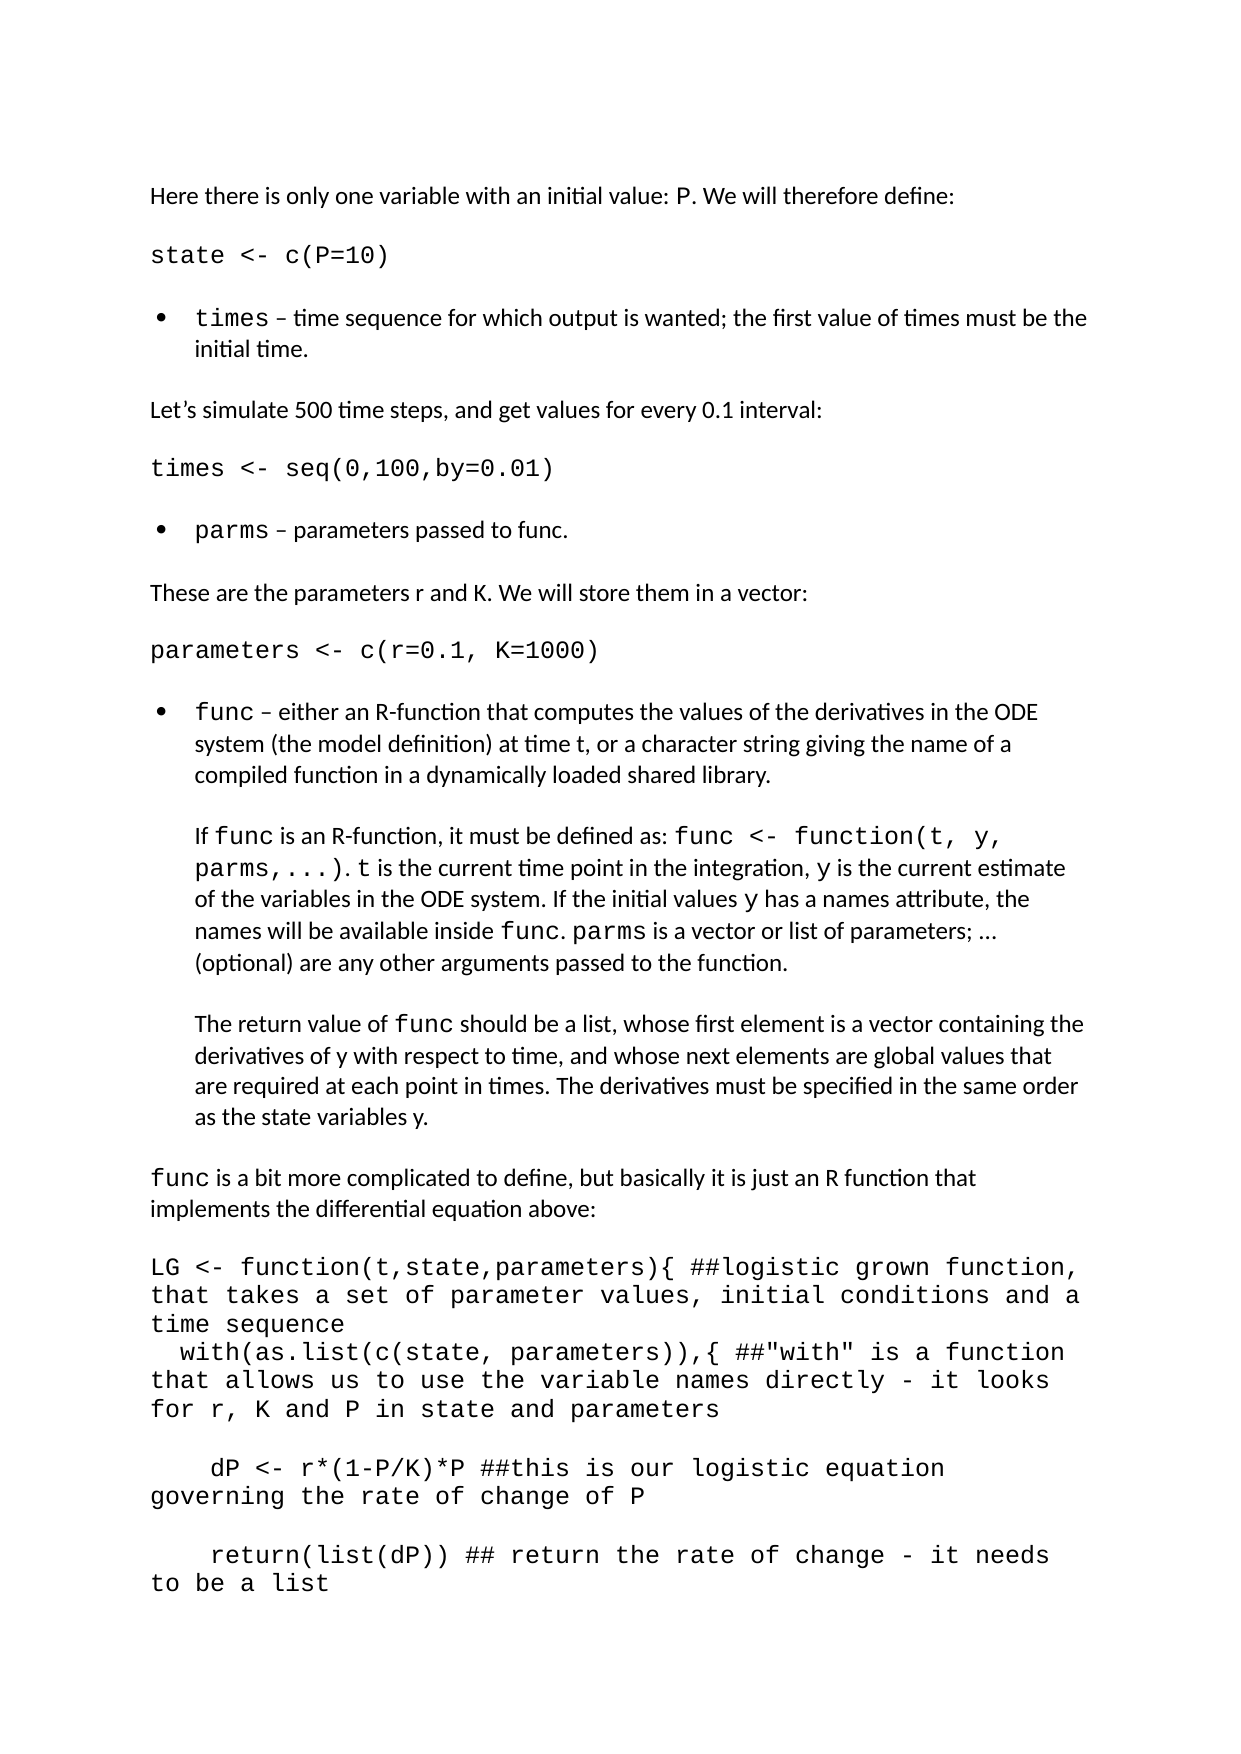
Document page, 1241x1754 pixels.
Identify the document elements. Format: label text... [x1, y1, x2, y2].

text func is a bit more complicated to define, but basically it is just an R function that implements the differential equation above: [150, 1162, 1090, 1224]
text If func is an R-function, it must be defined as: func <- function(t, y, parms,...). t is the current time point in the integration, y is the current estimate of the variables in the ODE system. If the initial values y has a names attribute, the names will be available inside func. parms is a vector or list of parameters; ... (optional) are any other arguments passed to the function. [194, 820, 1090, 977]
text dP <- r*(1-P/K)*P ##this is our logistic equation governing the rate of change of P [150, 1455, 1090, 1512]
list func – either an R-function that computes the values of the derivatives in the ODE system (the model definition) at time t, or a character string giving the name of a compiled function in a dynamically loaded shared library. [157, 697, 1090, 789]
text Let’s simulate 500 time steps, and get values for every 0.1 interval: [150, 394, 1090, 425]
list times – time sequence for which output is wanted; the first value of times must be the initial time. [157, 302, 1090, 364]
text LG <- function(t,state,parameters){ ##logistic grown function, that takes a set of parameter values, initial conditions and a time sequence [150, 1255, 1090, 1340]
list parms – parameters passed to func. [157, 514, 1090, 546]
text times <- seq(0,100,by=0.01) [150, 456, 1090, 484]
text Here there is only one variable with an initial value: P. We will therefore define: [150, 181, 1090, 212]
text return(list(dP)) ## return the rate of change - it needs to be a list [150, 1542, 1090, 1599]
text The return value of func should be a list, whose first element is a vector containing the derivatives of y with respect to time, and whose next elements are global values that are required at each point in times. The derivatives must be specified in the same order as the state variables y. [194, 1008, 1090, 1131]
text state <- c(P=10) [150, 243, 1090, 271]
text These are the parameters r and K. We will store them in a vector: [150, 577, 1090, 607]
text parameters <- c(r=0.1, K=1000) [150, 638, 1090, 666]
text with(as.list(c(state, parameters)),{ ##"with" is a function that allows us to use the variable names directly - it looks for r, K and P in state and parameters [150, 1340, 1090, 1425]
